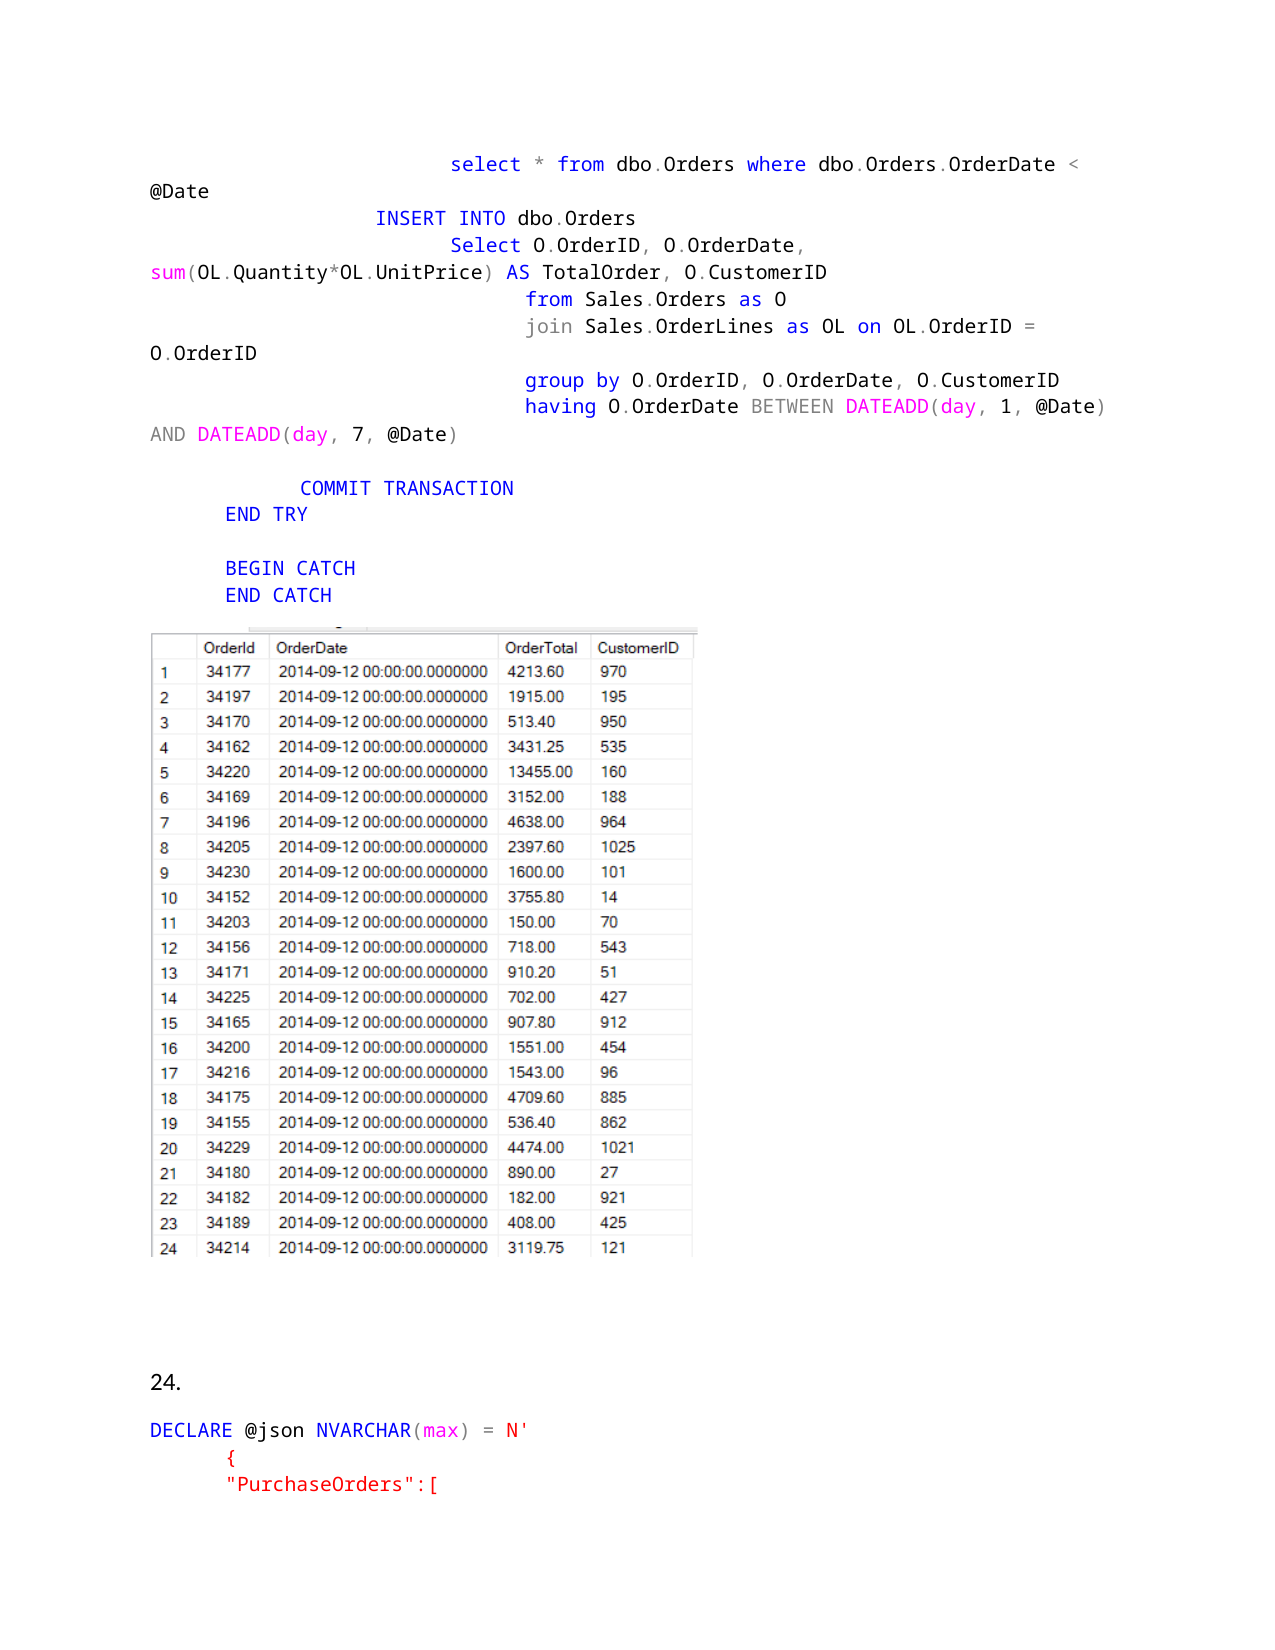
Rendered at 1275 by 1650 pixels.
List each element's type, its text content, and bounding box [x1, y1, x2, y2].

text END TRY [150, 501, 1125, 528]
text { [150, 1443, 1125, 1470]
text INSERT INTO dbo.Orders [150, 204, 1125, 231]
text group by O.OrderID, O.OrderDate, O.CustomerID [150, 366, 1125, 393]
text "PurchaseOrders":[ [150, 1470, 1125, 1497]
text 24. [150, 1367, 1125, 1397]
picture [150, 627, 698, 1257]
text join Sales.OrderLines as OL on OL.OrderID = O.OrderID [150, 312, 1125, 366]
text select * from dbo.Orders where dbo.Orders.OrderDate < @Date [150, 150, 1125, 204]
text DECLARE @json NVARCHAR(max) = N' [150, 1416, 1125, 1443]
text having O.OrderDate BETWEEN DATEADD(day, 1, @Date) AND DATEADD(day, 7, @Date) [150, 393, 1125, 447]
text Select O.OrderID, O.OrderDate, sum(OL.Quantity*OL.UnitPrice) AS TotalOrder, O.CustomerID [150, 231, 1125, 285]
text END CATCH [150, 582, 1125, 609]
text from Sales.Orders as O [150, 285, 1125, 312]
text BEGIN CATCH [150, 555, 1125, 582]
text COMMIT TRANSACTION [150, 474, 1125, 501]
